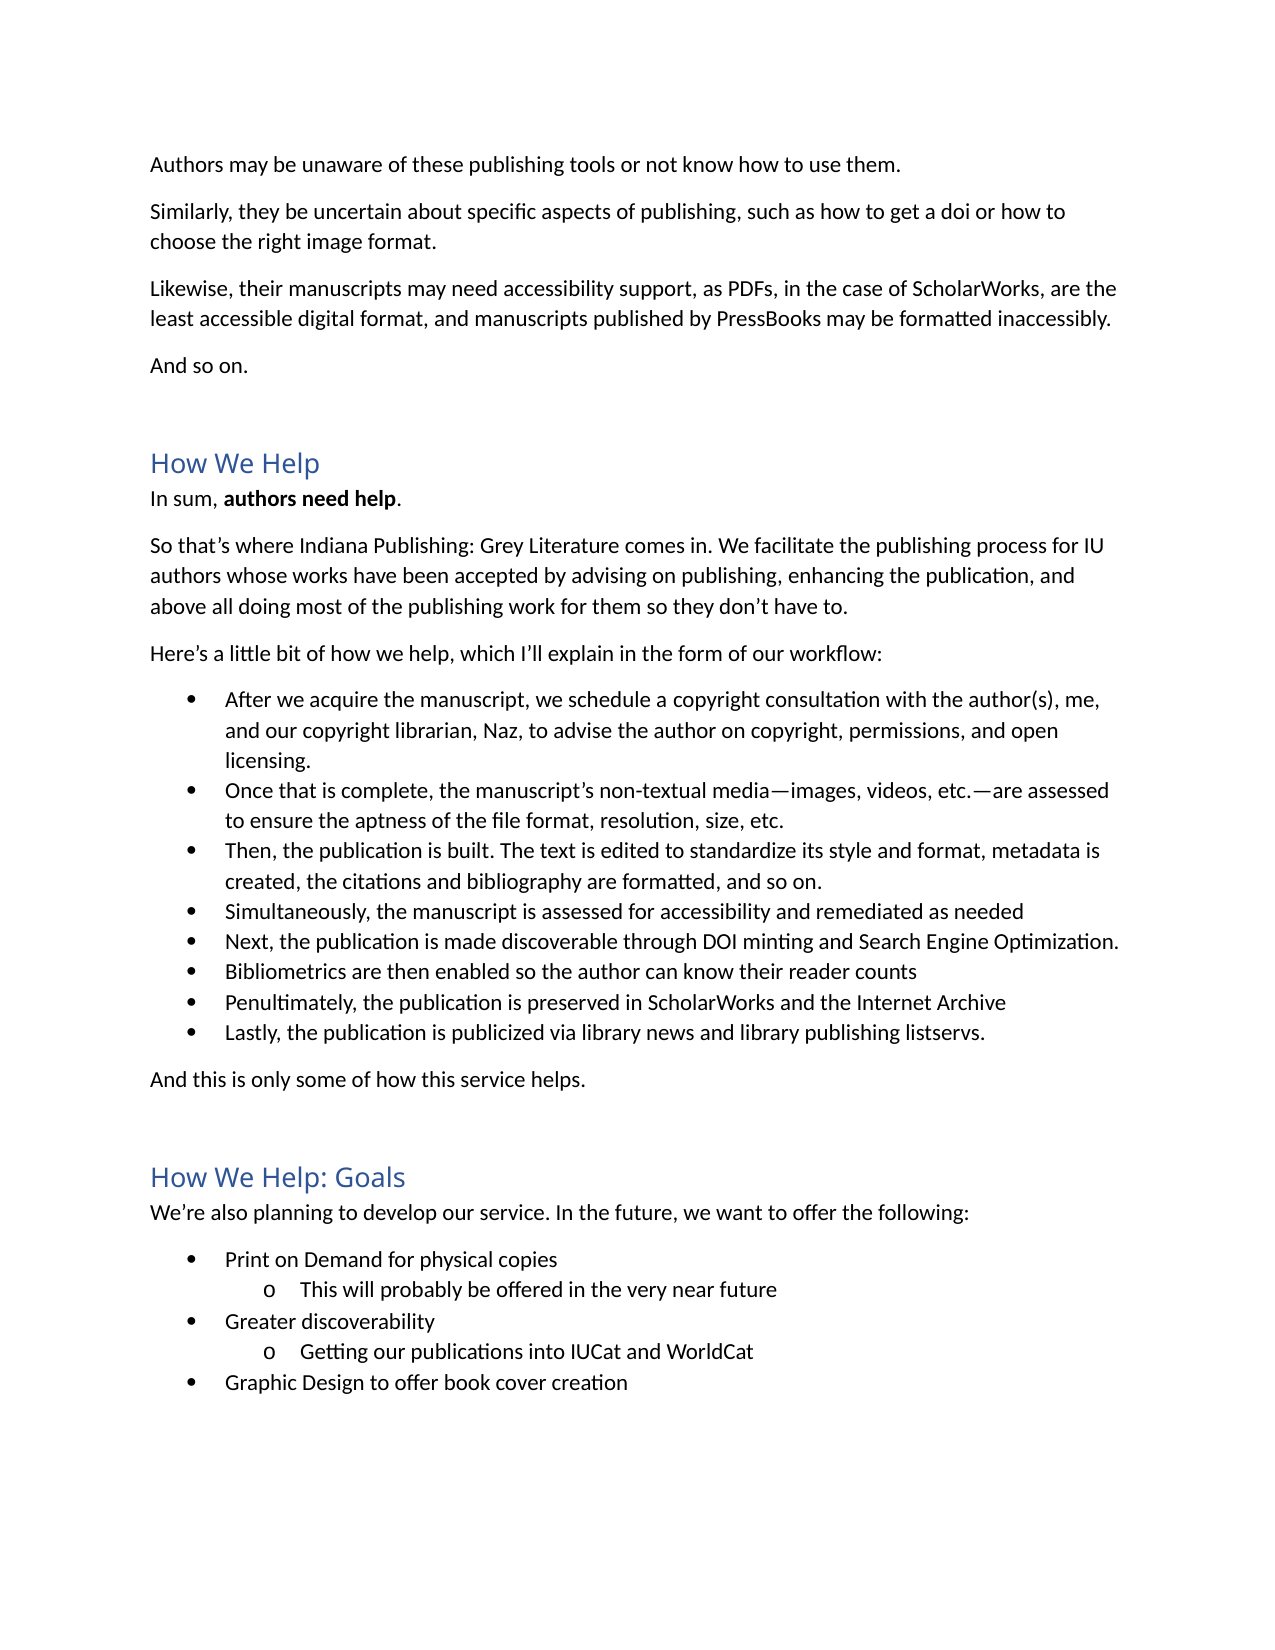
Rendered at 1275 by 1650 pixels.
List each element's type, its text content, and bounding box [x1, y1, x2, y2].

text Authors may be unaware of these publishing tools or not know how to use them. [150, 150, 1125, 178]
list Simultaneously, the manuscript is assessed for accessibility and remediated as needed [187, 897, 1125, 925]
text In sum, authors need help. [150, 484, 1125, 513]
list Getting our publications into IUCat and WorldCat [262, 1337, 1125, 1366]
list This will probably be offered in the very near future [262, 1275, 1125, 1304]
list Lastly, the publication is publicized via library news and library publishing listservs. [187, 1018, 1125, 1046]
list Next, the publication is made discoverable through DOI minting and Search Engine Optimization. [187, 927, 1125, 955]
list Graphic Design to offer book cover creation [187, 1368, 1125, 1397]
text And this is only some of how this service helps. [150, 1065, 1125, 1093]
text We’re also planning to develop our service. In the future, we want to offer the following: [150, 1198, 1125, 1226]
text So that’s where Indiana Publishing: Grey Literature comes in. We facilitate the publishing process for IU authors whose works have been accepted by advising on publishing, enhancing the publication, and above all doing most of the publishing work for them so they don’t have to. [150, 531, 1125, 620]
subtitle How We Help: Goals [150, 1158, 1125, 1195]
list After we acquire the manuscript, we schedule a copyright consultation with the author(s), me, and our copyright librarian, Naz, to advise the author on copyright, permissions, and open licensing. [187, 686, 1125, 774]
list Penultimately, the publication is preserved in ScholarWorks and the Internet Archive [187, 988, 1125, 1016]
list Once that is complete, the manuscript’s non-textual media—images, videos, etc.—are assessed to ensure the aptness of the file format, resolution, size, etc. [187, 776, 1125, 834]
text Similarly, they be uncertain about specific aspects of publishing, such as how to get a doi or how to choose the right image format. [150, 197, 1125, 255]
subtitle How We Help [150, 445, 1125, 482]
list Print on Demand for physical copies [187, 1245, 1125, 1273]
list Bibliometrics are then enabled so the author can know their reader counts [187, 957, 1125, 986]
text Likewise, their manuscripts may need accessibility support, as PDFs, in the case of ScholarWorks, are the least accessible digital format, and manuscripts published by PressBooks may be formatted inaccessibly. [150, 274, 1125, 332]
list Greater discoverability [187, 1307, 1125, 1335]
text Here’s a little bit of how we help, which I’ll explain in the form of our workflow: [150, 639, 1125, 667]
list Then, the publication is built. The text is edited to standardize its style and format, metadata is created, the citations and bibliography are formatted, and so on. [187, 837, 1125, 895]
text And so on. [150, 351, 1125, 379]
